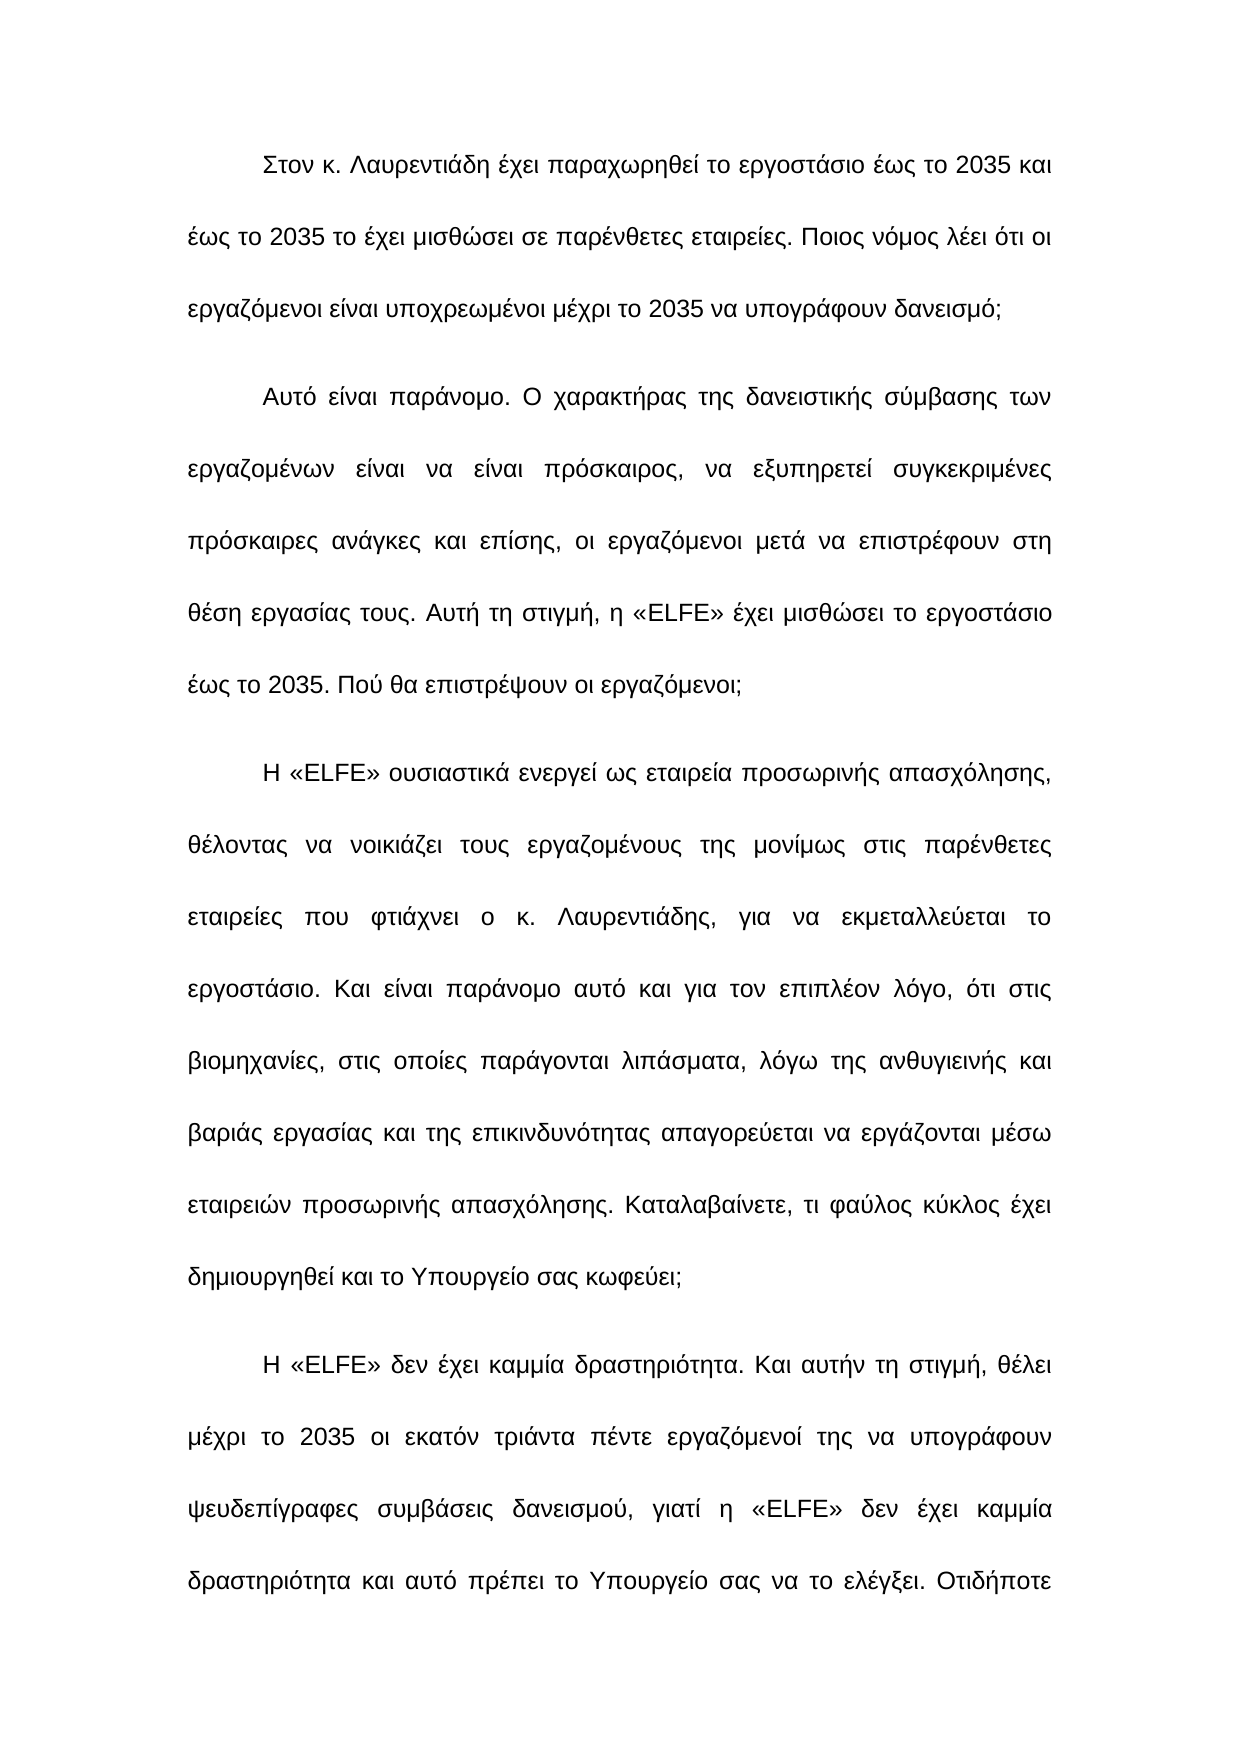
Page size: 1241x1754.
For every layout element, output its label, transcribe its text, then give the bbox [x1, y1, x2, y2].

text Στον κ. Λαυρεντιάδη έχει παραχωρηθεί το εργοστάσιο έως το 2035 και έως το 2035 το έχει μισθώσει σε παρένθετες εταιρείες. Ποιος νόμος λέει ότι οι εργαζόμενοι είναι υποχρεωμένοι μέχρι το 2035 να υπογράφουν δανεισμό; [187, 150, 1053, 322]
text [187, 1350, 1053, 1594]
text Αυτό είναι παράνομο. Ο χαρακτήρας της δανειστικής σύμβασης των εργαζομένων είναι να είναι πρόσκαιρος, να εξυπηρετεί συγκεκριμένες πρόσκαιρες ανάγκες και επίσης, οι εργαζόμενοι μετά να επιστρέφουν στη θέση εργασίας τους. Αυτή τη στιγμή, η «ELFE» έχει μισθώσει το εργοστάσιο έως το 2035. Πού θα επιστρέψουν οι εργαζόμενοι; [187, 382, 1053, 698]
text Η «ELFE» ουσιαστικά ενεργεί ως εταιρεία προσωρινής απασχόλησης, θέλοντας να νοικιάζει τους εργαζομένους της μονίμως στις παρένθετες εταιρείες που φτιάχνει ο κ. Λαυρεντιάδης, για να εκμεταλλεύεται το εργοστάσιο. Και είναι παράνομο αυτό και για τον επιπλέον λόγο, ότι στις βιομηχανίες, στις οποίες παράγονται λιπάσματα, λόγω της ανθυγιεινής και βαριάς εργασίας και της επικινδυνότητας απαγορεύεται να εργάζονται μέσω εταιρειών προσωρινής απασχόλησης. Καταλαβαίνετε, τι φαύλος κύκλος έχει δημιουργηθεί και το Υπουργείο σας κωφεύει; [187, 758, 1053, 1290]
